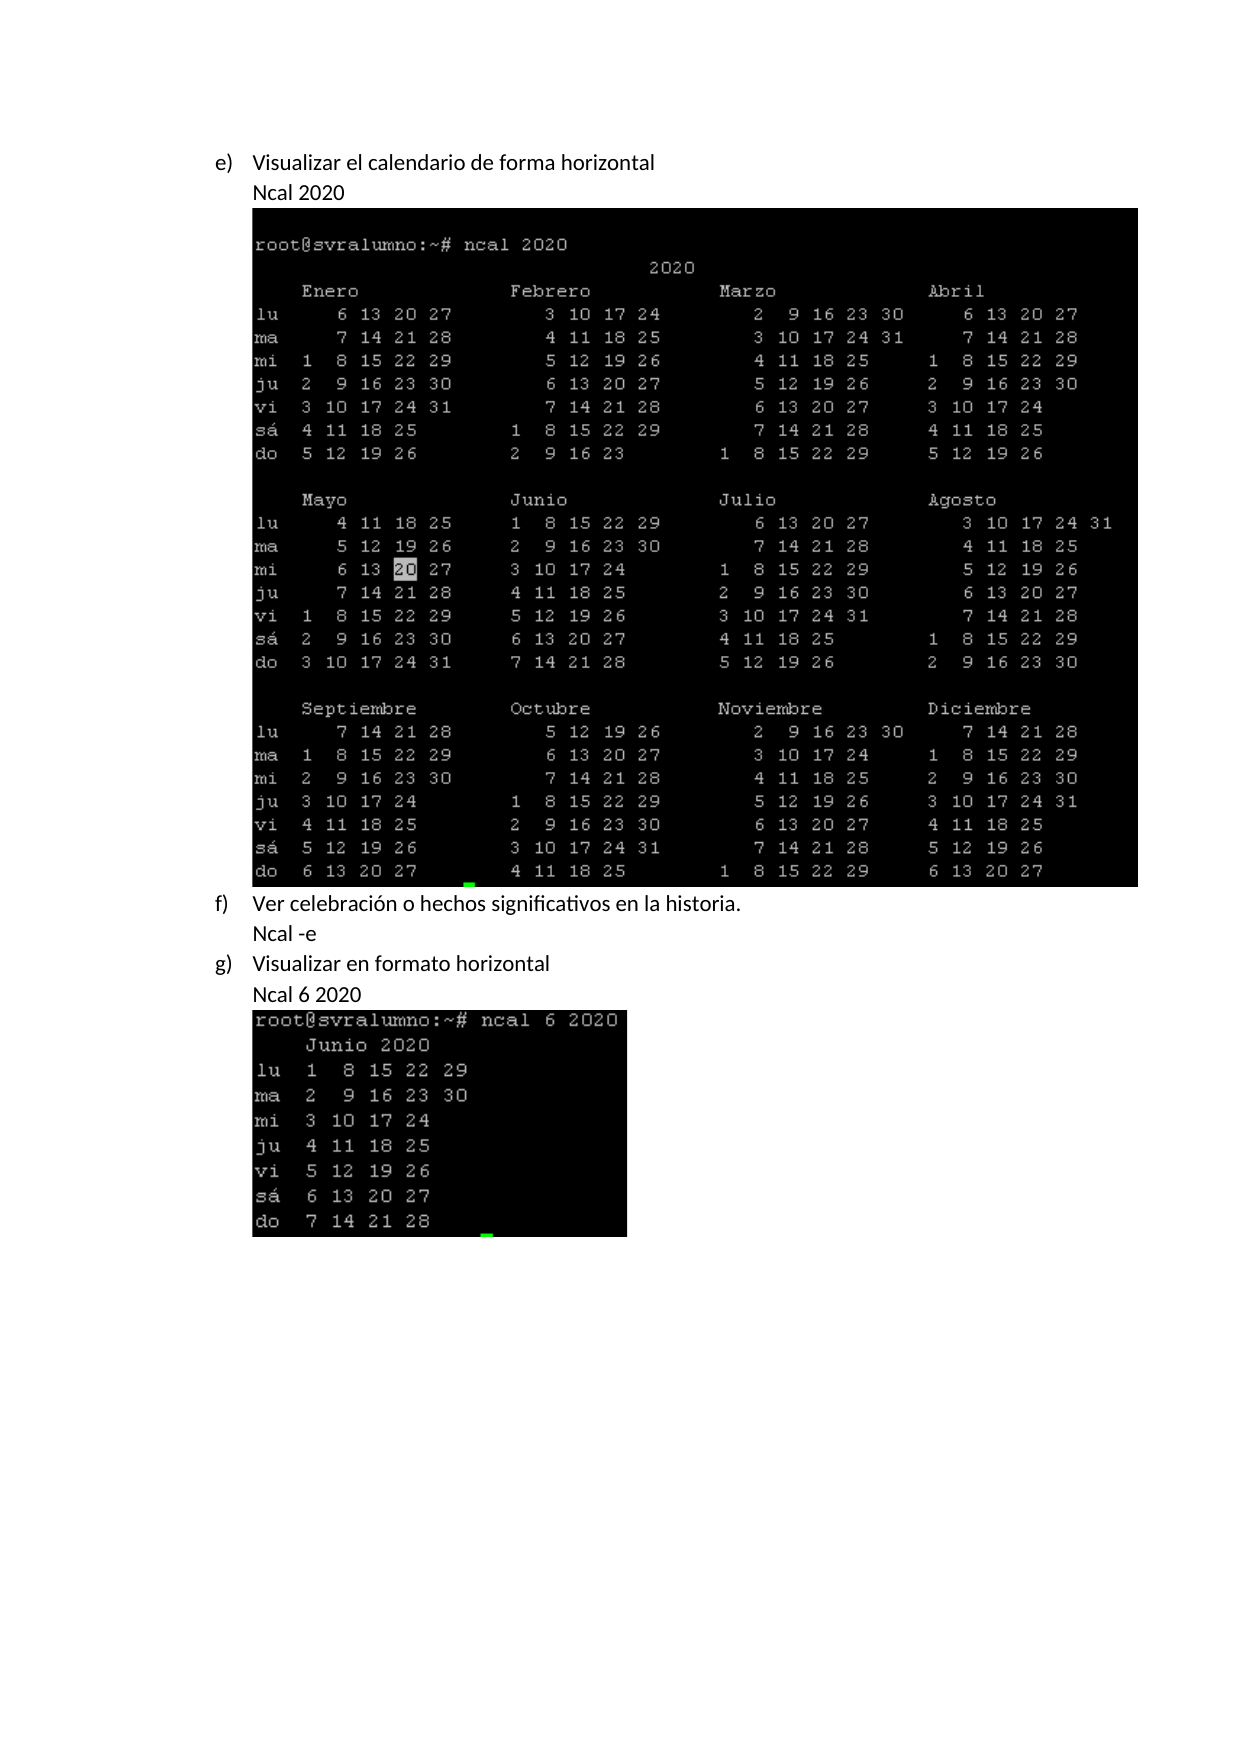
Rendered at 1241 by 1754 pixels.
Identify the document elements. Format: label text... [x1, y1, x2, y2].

list Visualizar en formato horizontal [215, 949, 1063, 977]
list Ncal 6 2020 [252, 980, 1063, 1008]
list Visualizar el calendario de forma horizontal [215, 148, 1063, 176]
picture [252, 208, 1138, 887]
list Ver celebración o hechos significativos en la historia. [215, 889, 1063, 917]
list Ncal 2020 [252, 178, 1063, 206]
picture [252, 1010, 628, 1237]
list Ncal -e [252, 919, 1063, 947]
